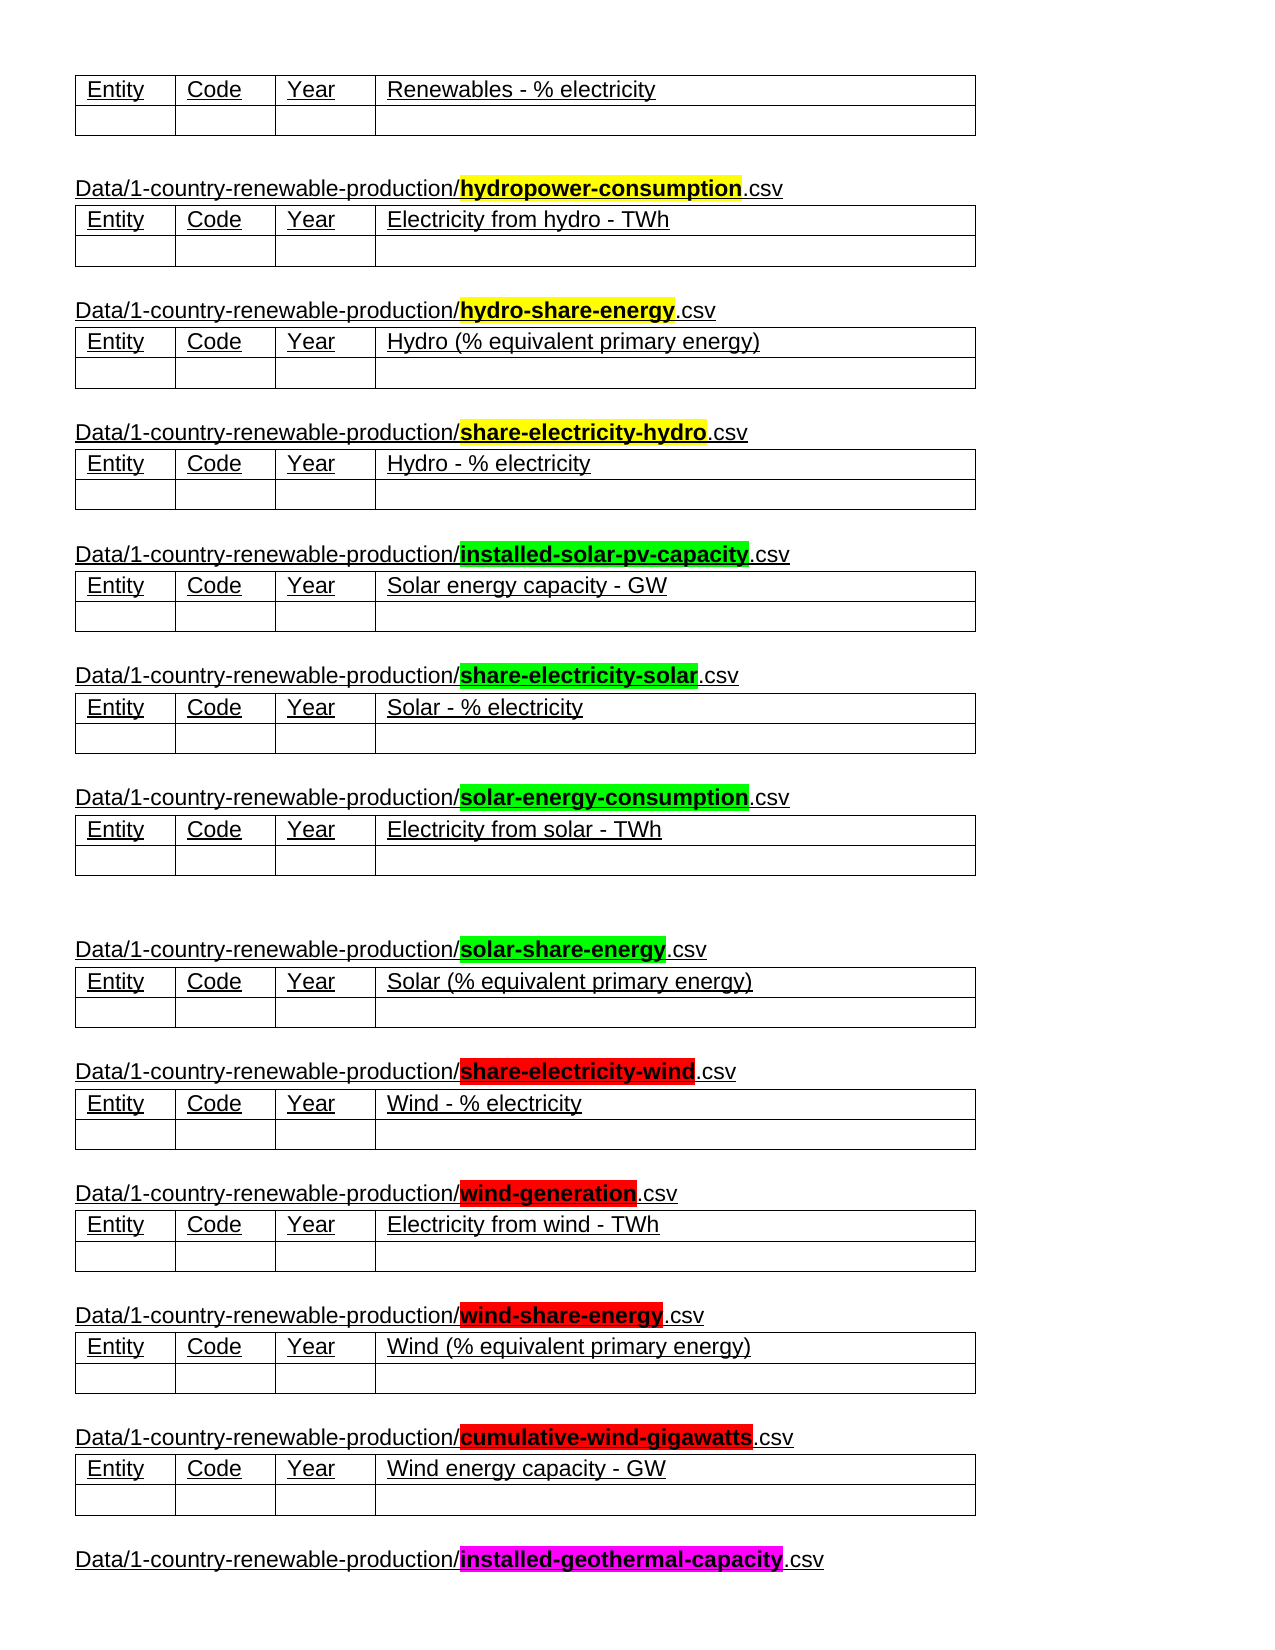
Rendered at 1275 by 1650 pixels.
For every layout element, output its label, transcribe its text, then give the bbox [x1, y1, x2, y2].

table_cell [76, 724, 175, 753]
table_cell [276, 1485, 375, 1514]
table_cell [376, 602, 975, 631]
table_header Code [176, 76, 275, 105]
text Data/1-country-renewable-production/wind-share-energy.csv [75, 1302, 460, 1325]
table_cell [276, 602, 375, 631]
table_cell [276, 236, 375, 266]
table_cell [176, 998, 275, 1027]
table_header Electricity from wind - TWh [376, 1211, 975, 1241]
table_cell [376, 846, 975, 875]
table_header Code [176, 694, 275, 723]
table_header Year [276, 572, 375, 601]
table_cell [176, 1364, 275, 1393]
table_cell [276, 106, 375, 135]
text Data/1-country-renewable-production/solar-energy-consumption.csv [749, 784, 1200, 811]
table_header Year [276, 968, 375, 997]
table_cell [376, 358, 975, 387]
table_header Year [276, 694, 375, 723]
text Data/1-country-renewable-production/wind-share-energy.csv [663, 1302, 1200, 1328]
table_cell [376, 1364, 975, 1393]
text Data/1-country-renewable-production/solar-share-energy.csv [666, 936, 1200, 963]
table_header Code [176, 1455, 275, 1484]
text Data/1-country-renewable-production/cumulative-wind-gigawatts.csv [75, 1424, 460, 1447]
text Data/1-country-renewable-production/installed-geothermal-capacity.csv [783, 1546, 1200, 1572]
table_header Code [176, 1333, 275, 1362]
table_cell [76, 1364, 175, 1393]
table_header Code [176, 206, 275, 235]
table_cell [376, 1242, 975, 1271]
table_header Year [276, 206, 375, 235]
table_header Solar energy capacity - GW [376, 572, 975, 601]
text Data/1-country-renewable-production/installed-solar-pv-capacity.csv [75, 541, 460, 563]
table_cell [276, 1364, 375, 1393]
text Data/1-country-renewable-production/share-electricity-wind.csv [75, 1058, 460, 1081]
table_header Code [176, 450, 275, 479]
table_header Year [276, 1455, 375, 1484]
table_cell [376, 480, 975, 509]
table_header Entity [76, 1455, 175, 1484]
table_cell [76, 236, 175, 266]
text Data/1-country-renewable-production/hydro-share-energy.csv [75, 297, 460, 320]
table_header Year [276, 816, 375, 845]
table_header Year [276, 328, 375, 357]
table_header Entity [76, 1333, 175, 1362]
table_header Entity [76, 694, 175, 723]
text Data/1-country-renewable-production/installed-solar-pv-capacity.csv [749, 541, 1200, 567]
table_cell [376, 724, 975, 753]
table_header Year [276, 1211, 375, 1241]
text Data/1-country-renewable-production/wind-generation.csv [637, 1180, 1200, 1207]
table_header Year [276, 76, 375, 105]
text Data/1-country-renewable-production/solar-share-energy.csv [75, 936, 460, 959]
table_cell [276, 724, 375, 753]
text Data/1-country-renewable-production/hydropower-consumption.csv [75, 175, 460, 198]
text Data/1-country-renewable-production/hydropower-consumption.csv [742, 175, 1200, 201]
table_cell [376, 1485, 975, 1514]
table_header Solar (% equivalent primary energy) [376, 968, 975, 997]
table_cell [376, 998, 975, 1027]
table_cell [76, 106, 175, 135]
table_cell [76, 1242, 175, 1271]
table_header Hydro (% equivalent primary energy) [376, 328, 975, 357]
table_cell [176, 724, 275, 753]
text Data/1-country-renewable-production/hydro-share-energy.csv [675, 297, 1200, 323]
text Data/1-country-renewable-production/share-electricity-hydro.csv [75, 419, 460, 441]
table_cell [376, 1120, 975, 1149]
text Data/1-country-renewable-production/share-electricity-hydro.csv [707, 419, 1200, 445]
table_header Entity [76, 968, 175, 997]
table_cell [276, 998, 375, 1027]
table_cell [176, 1485, 275, 1514]
table_header Code [176, 968, 275, 997]
table_header Wind energy capacity - GW [376, 1455, 975, 1484]
table_header Entity [76, 1090, 175, 1119]
table_cell [276, 358, 375, 387]
table_header Entity [76, 816, 175, 845]
text Data/1-country-renewable-production/share-electricity-wind.csv [695, 1058, 1200, 1085]
table_header Code [176, 816, 275, 845]
text Data/1-country-renewable-production/installed-geothermal-capacity.csv [75, 1546, 460, 1569]
table_cell [376, 106, 975, 135]
table_header Entity [76, 328, 175, 357]
table_cell [176, 1242, 275, 1271]
table_cell [176, 480, 275, 509]
table_header Entity [76, 450, 175, 479]
text Data/1-country-renewable-production/wind-generation.csv [75, 1180, 460, 1203]
table_header Entity [76, 572, 175, 601]
table_cell [76, 1120, 175, 1149]
table_cell [76, 602, 175, 631]
table_header Entity [76, 206, 175, 235]
table_header Code [176, 572, 275, 601]
table_header Code [176, 1211, 275, 1241]
table_cell [176, 602, 275, 631]
table_cell [76, 358, 175, 387]
table_header Electricity from hydro - TWh [376, 206, 975, 235]
text Data/1-country-renewable-production/share-electricity-solar.csv [75, 662, 1200, 689]
table_header Electricity from solar - TWh [376, 816, 975, 845]
table_header Code [176, 328, 275, 357]
table_cell [76, 846, 175, 875]
table_header Code [176, 1090, 275, 1119]
table_cell [176, 358, 275, 387]
table_cell [276, 1242, 375, 1271]
table_header Entity [76, 76, 175, 105]
table_cell [176, 106, 275, 135]
table_cell [276, 846, 375, 875]
table_header Hydro - % electricity [376, 450, 975, 479]
table_header Year [276, 1090, 375, 1119]
table_header Solar - % electricity [376, 694, 975, 723]
table_header Year [276, 1333, 375, 1362]
text Data/1-country-renewable-production/solar-energy-consumption.csv [75, 784, 460, 807]
table_cell [76, 998, 175, 1027]
table_header Entity [76, 1211, 175, 1241]
table_cell [276, 1120, 375, 1149]
table_header Year [276, 450, 375, 479]
table_cell [76, 480, 175, 509]
table_cell [376, 236, 975, 266]
table_cell [276, 480, 375, 509]
table_cell [176, 236, 275, 266]
table_header Wind (% equivalent primary energy) [376, 1333, 975, 1362]
table_cell [76, 1485, 175, 1514]
table_header Wind - % electricity [376, 1090, 975, 1119]
text Data/1-country-renewable-production/cumulative-wind-gigawatts.csv [753, 1424, 1200, 1450]
table_header Renewables - % electricity [376, 76, 975, 105]
table_cell [176, 846, 275, 875]
table_cell [176, 1120, 275, 1149]
